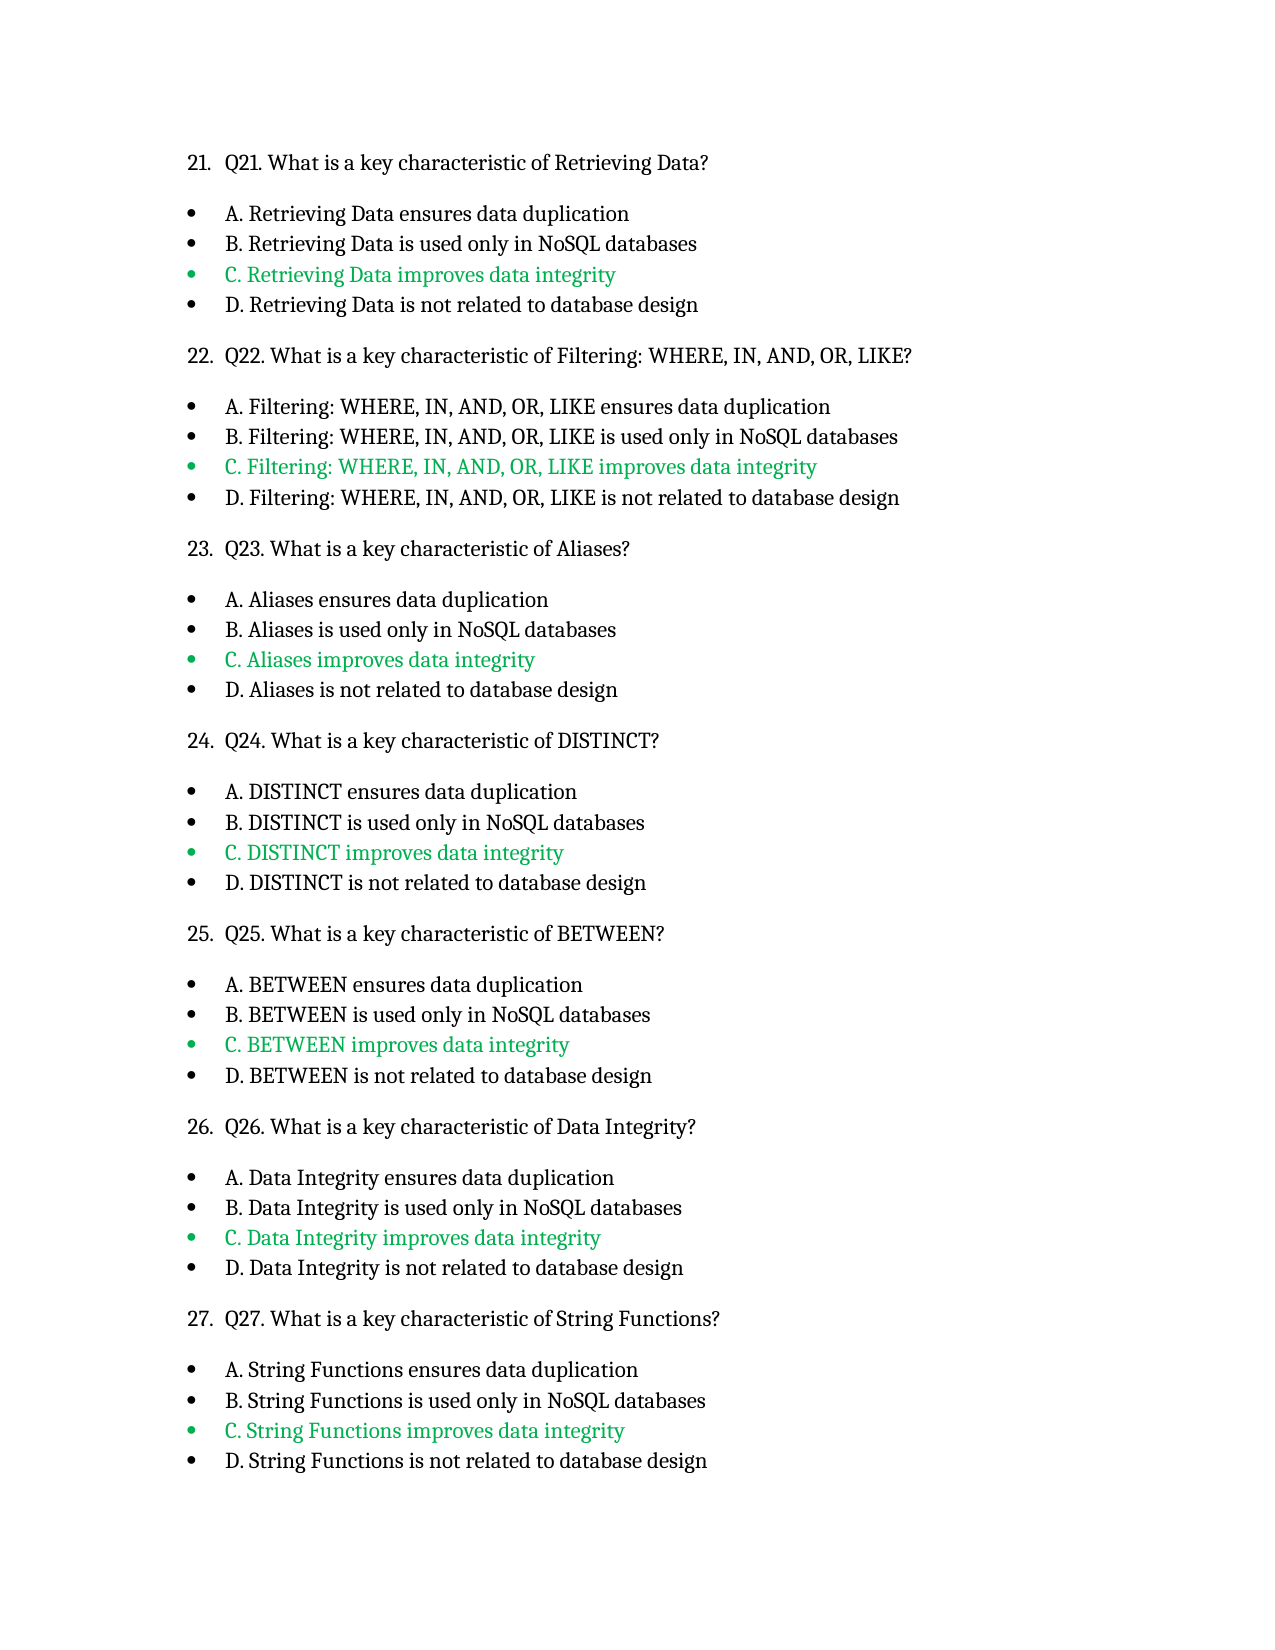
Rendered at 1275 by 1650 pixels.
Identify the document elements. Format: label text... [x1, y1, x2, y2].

list B. Data Integrity is used only in NoSQL databases [187, 1195, 1087, 1221]
list D. String Functions is not related to database design [187, 1448, 1087, 1474]
list C. Filtering: WHERE, IN, AND, OR, LIKE improves data integrity [187, 454, 1087, 481]
list Q25. What is a key characteristic of BETWEEN? [187, 921, 1087, 947]
list Q23. What is a key characteristic of Aliases? [187, 535, 1087, 562]
list B. Retrieving Data is used only in NoSQL databases [187, 231, 1087, 258]
list C. Retrieving Data improves data integrity [187, 261, 1087, 288]
list Q22. What is a key characteristic of Filtering: WHERE, IN, AND, OR, LIKE? [187, 343, 1087, 369]
list C. String Functions improves data integrity [187, 1418, 1087, 1444]
list B. Filtering: WHERE, IN, AND, OR, LIKE is used only in NoSQL databases [187, 424, 1087, 450]
list C. Data Integrity improves data integrity [187, 1225, 1087, 1251]
list D. Filtering: WHERE, IN, AND, OR, LIKE is not related to database design [187, 484, 1087, 511]
list B. Aliases is used only in NoSQL databases [187, 617, 1087, 643]
list B. BETWEEN is used only in NoSQL databases [187, 1002, 1087, 1028]
list C. Aliases improves data integrity [187, 647, 1087, 673]
list A. Data Integrity ensures data duplication [187, 1164, 1087, 1191]
list B. DISTINCT is used only in NoSQL databases [187, 809, 1087, 836]
list Q24. What is a key characteristic of DISTINCT? [187, 728, 1087, 754]
list A. String Functions ensures data duplication [187, 1357, 1087, 1384]
list D. Data Integrity is not related to database design [187, 1255, 1087, 1282]
list D. DISTINCT is not related to database design [187, 870, 1087, 896]
list D. Aliases is not related to database design [187, 677, 1087, 703]
list A. Retrieving Data ensures data duplication [187, 201, 1087, 227]
list Q26. What is a key characteristic of Data Integrity? [187, 1113, 1087, 1140]
list A. Filtering: WHERE, IN, AND, OR, LIKE ensures data duplication [187, 394, 1087, 420]
list A. DISTINCT ensures data duplication [187, 779, 1087, 806]
list D. BETWEEN is not related to database design [187, 1062, 1087, 1089]
list D. Retrieving Data is not related to database design [187, 292, 1087, 318]
list B. String Functions is used only in NoSQL databases [187, 1387, 1087, 1414]
list Q21. What is a key characteristic of Retrieving Data? [187, 150, 1087, 176]
list Q27. What is a key characteristic of String Functions? [187, 1306, 1087, 1333]
list C. BETWEEN improves data integrity [187, 1032, 1087, 1059]
list A. BETWEEN ensures data duplication [187, 972, 1087, 998]
list C. DISTINCT improves data integrity [187, 839, 1087, 866]
list A. Aliases ensures data duplication [187, 586, 1087, 613]
